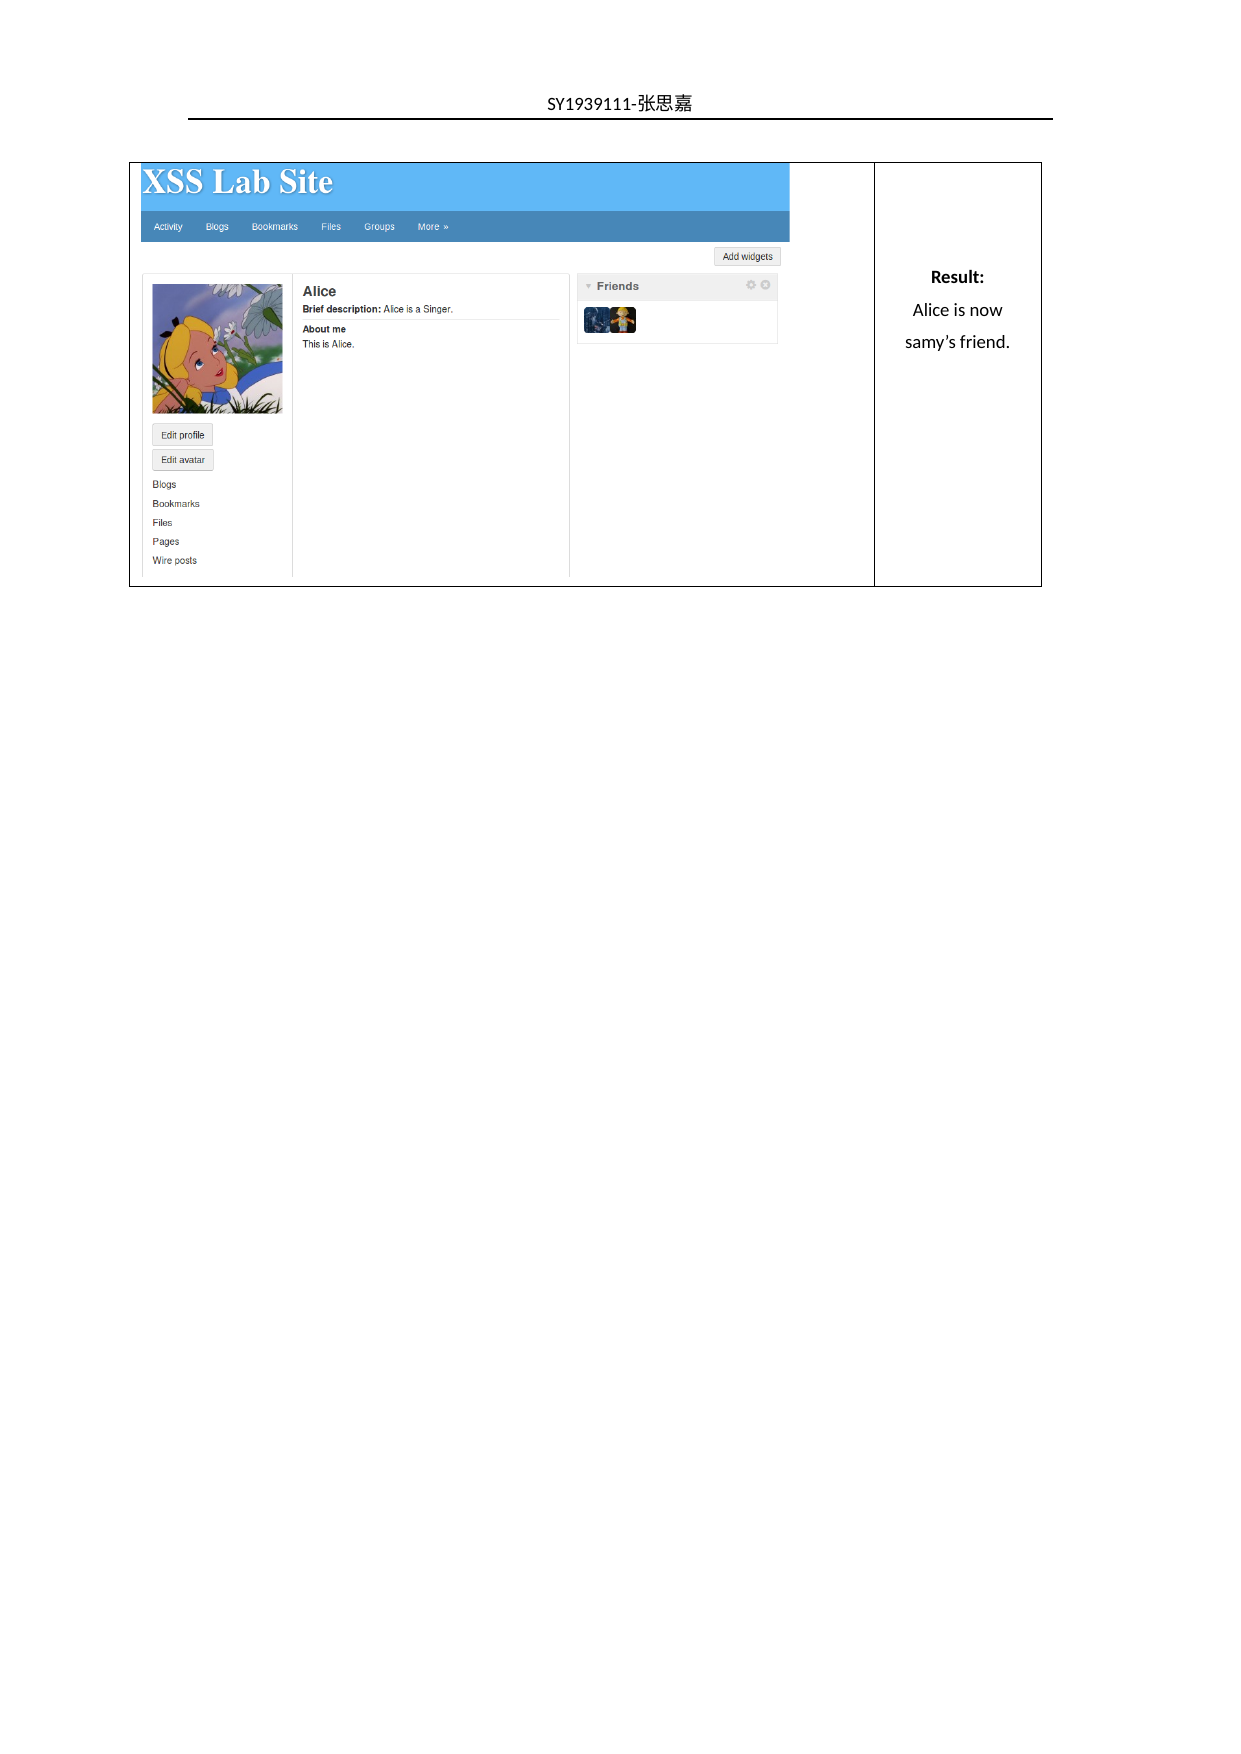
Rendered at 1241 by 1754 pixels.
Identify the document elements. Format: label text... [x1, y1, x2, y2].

table_cell Result: Alice is now samy’s friend. [875, 163, 1041, 586]
picture [141, 163, 790, 577]
table_cell [130, 163, 874, 586]
